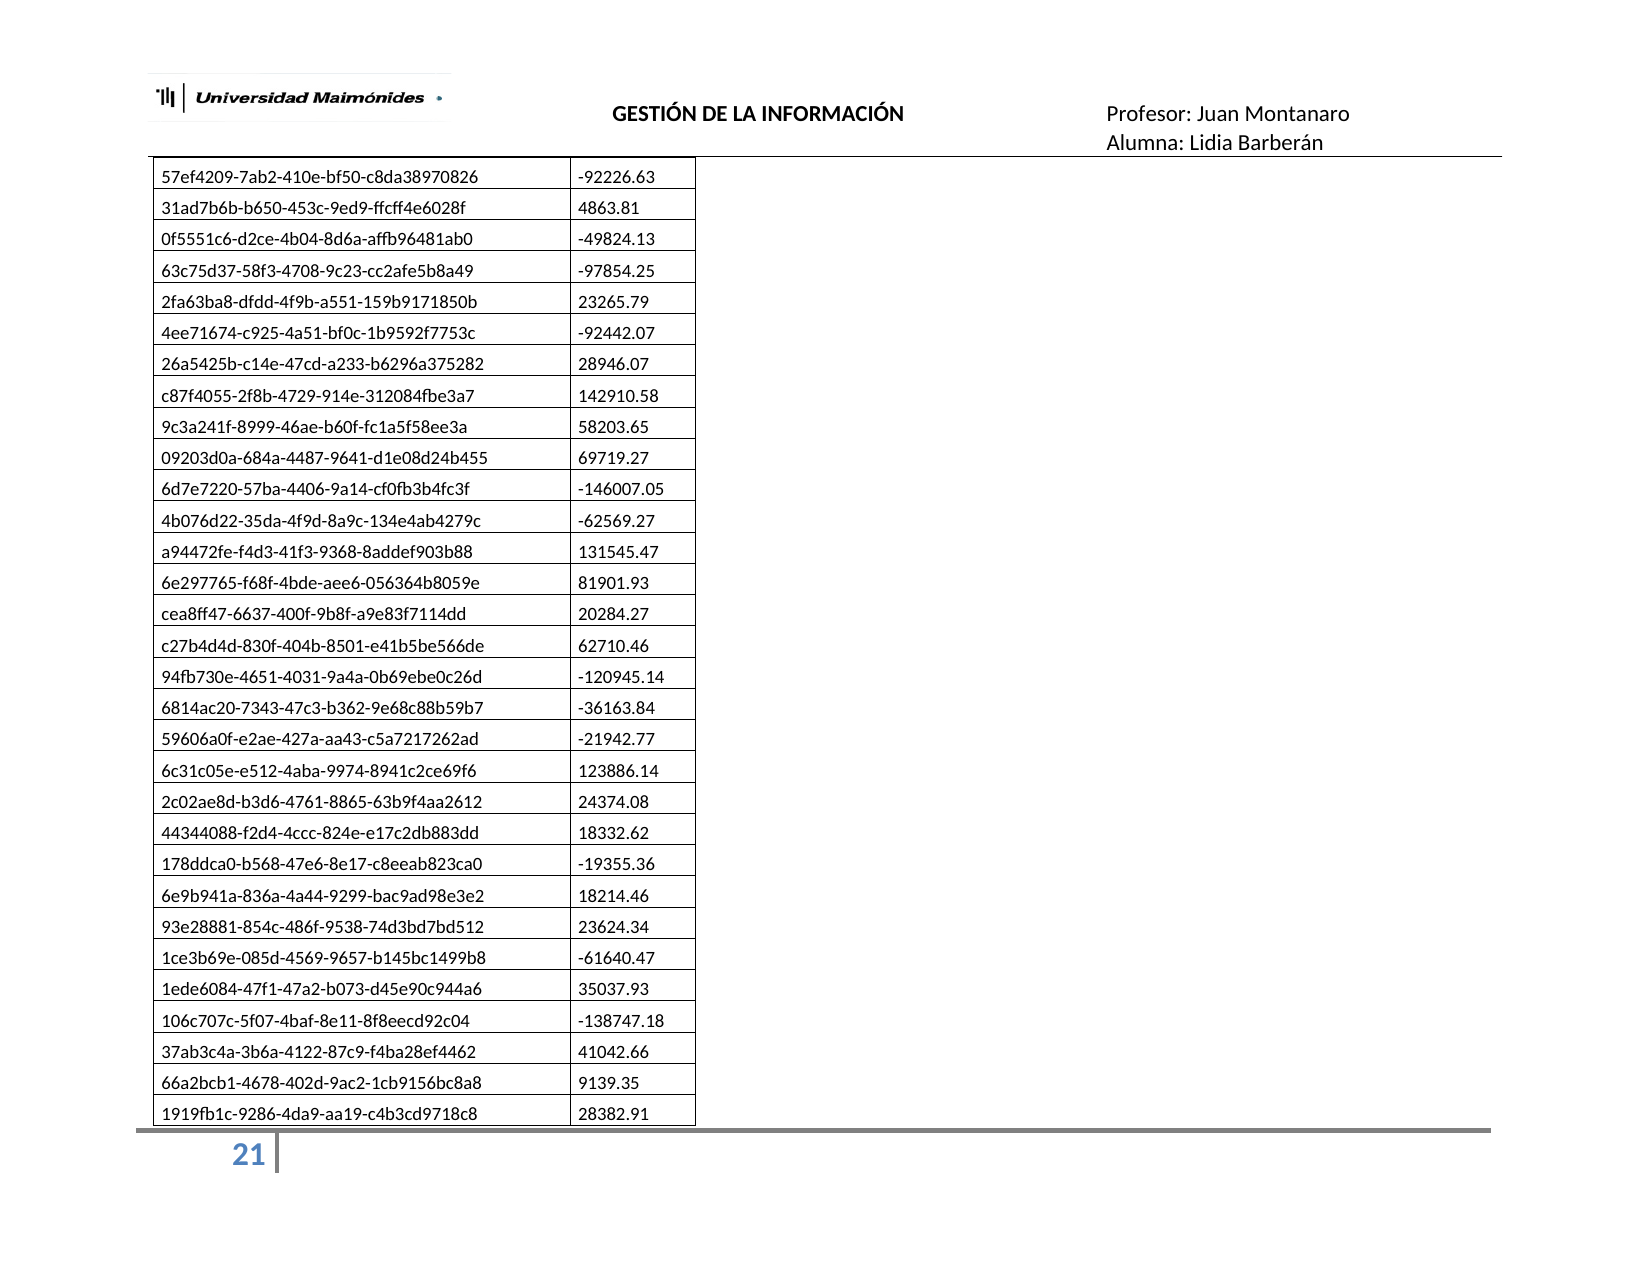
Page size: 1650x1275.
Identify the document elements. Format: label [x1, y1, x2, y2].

table_header [571, 251, 695, 282]
table_header [146, 157, 153, 1126]
table_header [571, 189, 695, 219]
table_header [154, 845, 570, 875]
table_header [571, 720, 695, 750]
table_header [154, 501, 570, 532]
table_header [571, 751, 695, 782]
table_header [571, 626, 695, 657]
table_header [154, 1033, 570, 1063]
table_header [154, 470, 570, 500]
table_header [154, 658, 570, 688]
table_header [571, 689, 695, 719]
table_header [571, 845, 695, 875]
table_header [571, 158, 695, 188]
table_header [154, 1095, 570, 1125]
table_header [571, 658, 695, 688]
table_header [571, 345, 695, 375]
table_header [571, 408, 695, 438]
table_header [154, 564, 570, 594]
table_header [154, 314, 570, 344]
table_header [571, 220, 695, 250]
table_header [571, 376, 695, 407]
table_header [154, 595, 570, 625]
table_header [154, 939, 570, 969]
table_header [154, 376, 570, 407]
table_header [154, 189, 570, 219]
table_header [154, 1064, 570, 1094]
table_header [571, 814, 695, 844]
table_header [154, 1001, 570, 1032]
table_header [571, 439, 695, 469]
table_header [154, 689, 570, 719]
table_header [571, 1064, 695, 1094]
table_header [571, 595, 695, 625]
table_header [154, 220, 570, 250]
table_header [571, 1095, 695, 1125]
table_header [154, 783, 570, 813]
table_header [571, 533, 695, 563]
table_header [571, 970, 695, 1000]
table_header [154, 908, 570, 938]
picture [147, 73, 452, 122]
table_header [154, 439, 570, 469]
table_header [696, 157, 1166, 1126]
table_header [154, 408, 570, 438]
table_header [154, 751, 570, 782]
table_header [154, 158, 570, 188]
table_header [571, 564, 695, 594]
table_header [154, 814, 570, 844]
table_header [571, 283, 695, 313]
table_header [571, 939, 695, 969]
table_header [154, 626, 570, 657]
table_header [571, 501, 695, 532]
table_header [571, 1001, 695, 1032]
table_header [571, 876, 695, 907]
table_header [571, 908, 695, 938]
table_header [154, 970, 570, 1000]
table_header [571, 314, 695, 344]
table_header [154, 345, 570, 375]
table_header [154, 251, 570, 282]
table_header [571, 1033, 695, 1063]
table_header [571, 470, 695, 500]
table_header [154, 720, 570, 750]
table_header [571, 783, 695, 813]
table_header [154, 283, 570, 313]
table_header [154, 533, 570, 563]
table_header [154, 876, 570, 907]
